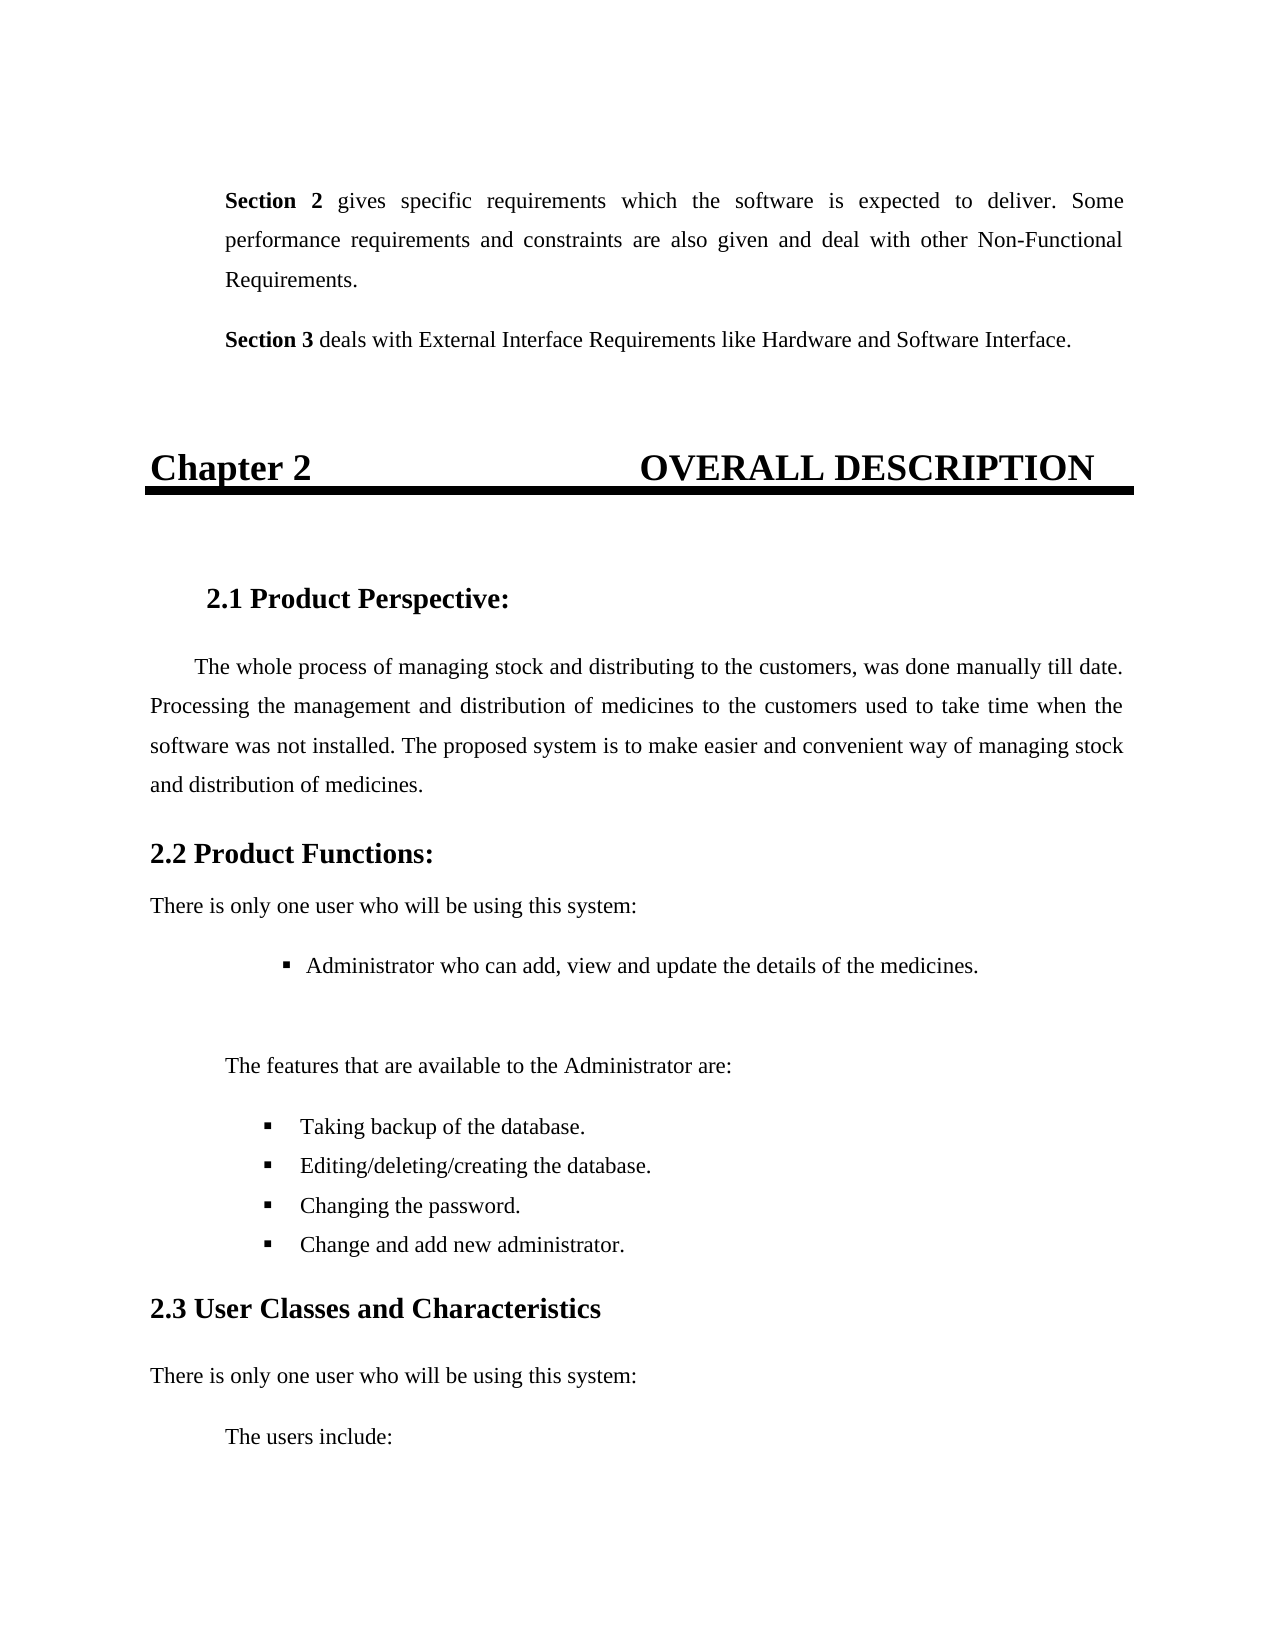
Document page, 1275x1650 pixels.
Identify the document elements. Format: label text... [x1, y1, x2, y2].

text 2.3 User Classes and Characteristics [150, 1291, 1125, 1325]
text There is only one user who will be using this system: [150, 892, 1125, 919]
text Section 3 deals with External Interface Requirements like Hardware and Software Interface. [225, 326, 1125, 352]
list Changing the password. [262, 1192, 1125, 1218]
text The whole process of managing stock and distributing to the customers, was done manually till date. Processing the management and distribution of medicines to the customers used to take time when the software was not installed. The proposed system is to make easier and convenient way of managing stock and distribution of medicines. [150, 653, 1125, 798]
text The features that are available to the Administrator are: [150, 1052, 1125, 1079]
text 2.1 Product Perspective: [206, 582, 1125, 615]
text 2.2 Product Functions: [150, 836, 1125, 869]
text Section 2 gives specific requirements which the software is expected to deliver. Some performance requirements and constraints are also given and deal with other Non-Functional Requirements. [225, 187, 1125, 292]
list Editing/deleting/creating the database. [262, 1152, 1125, 1178]
list Taking backup of the database. [262, 1113, 1125, 1139]
text There is only one user who will be using this system: [150, 1363, 1125, 1389]
list Chapter 2 OVERALL DESCRIPTION [150, 446, 1125, 486]
list Change and add new administrator. [262, 1231, 1125, 1257]
list Administrator who can add, view and update the details of the medicines. [281, 953, 1125, 979]
text The users include: [150, 1423, 1125, 1449]
